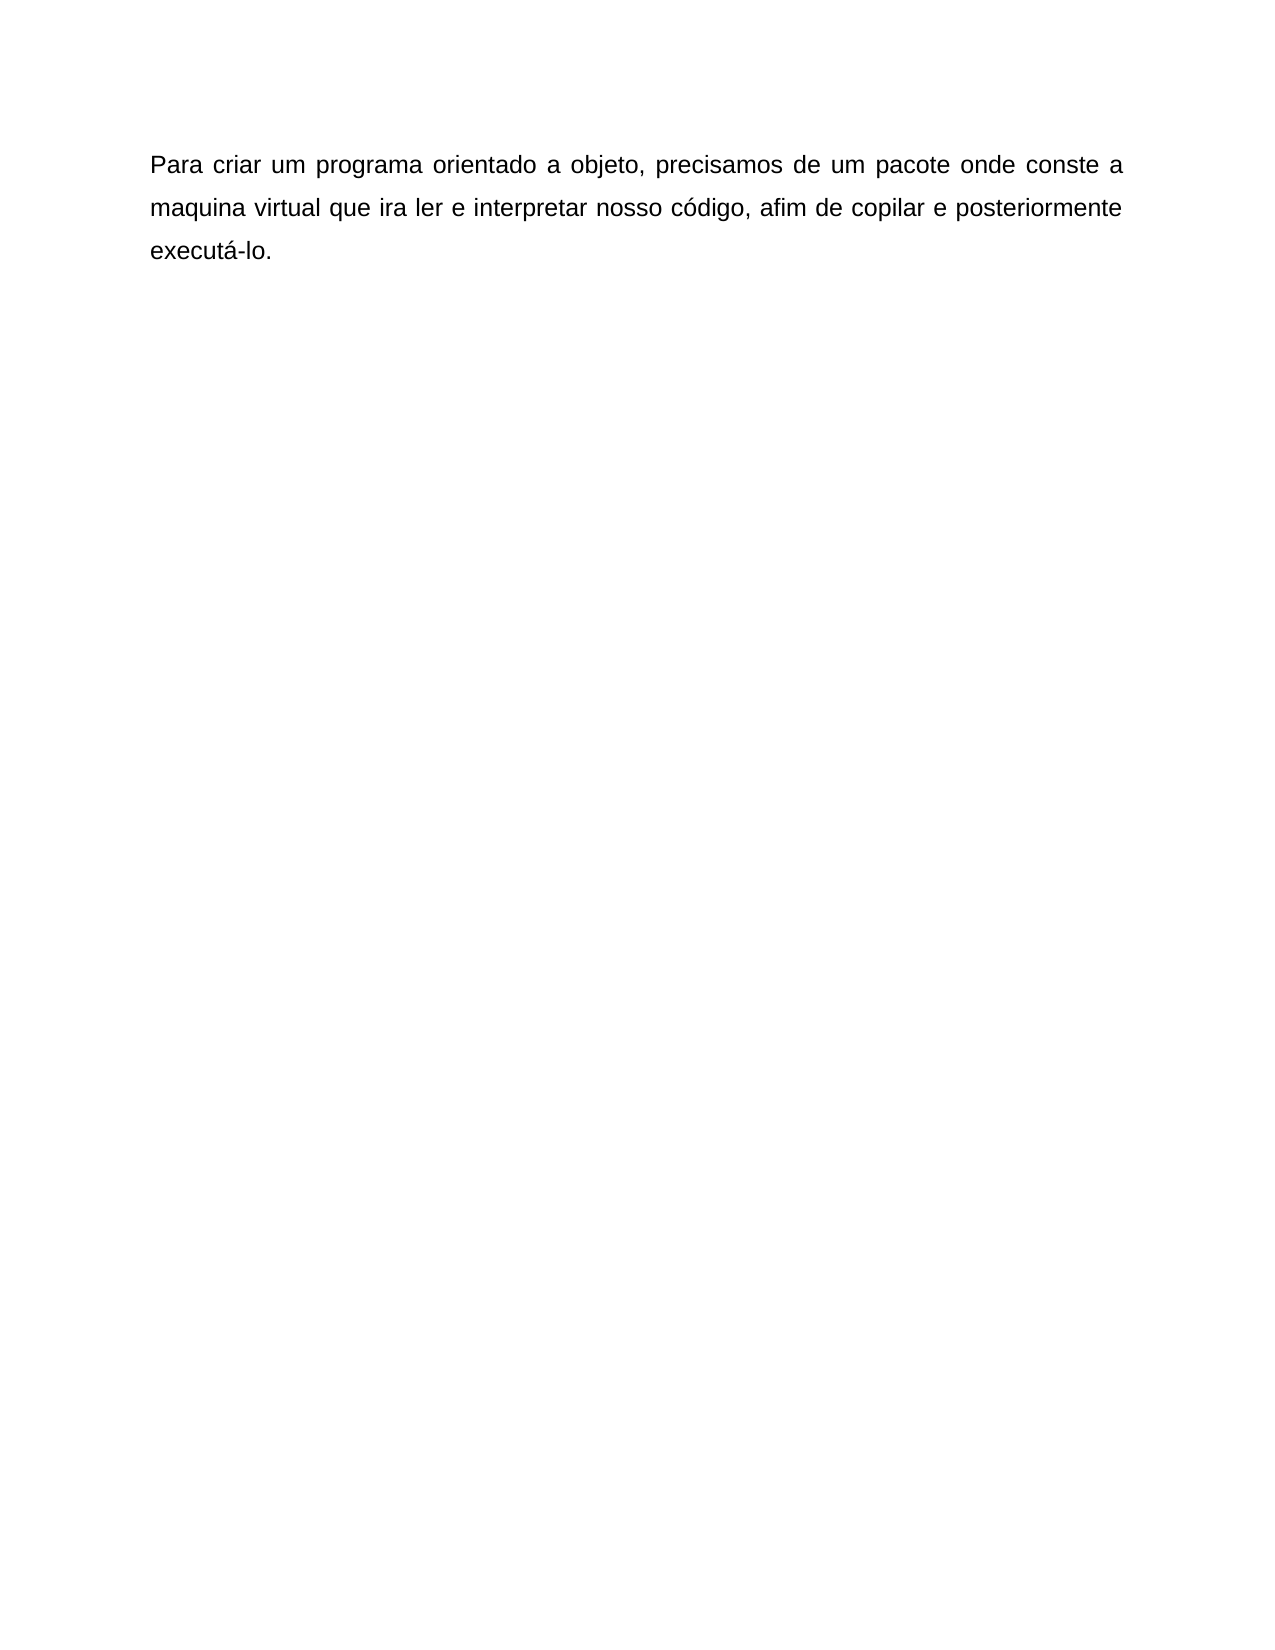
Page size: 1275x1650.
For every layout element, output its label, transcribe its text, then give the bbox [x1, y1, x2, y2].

text Para criar um programa orientado a objeto, precisamos de um pacote onde conste a maquina virtual que ira ler e interpretar nosso código, afim de copilar e posteriormente executá-lo. [150, 150, 1125, 265]
